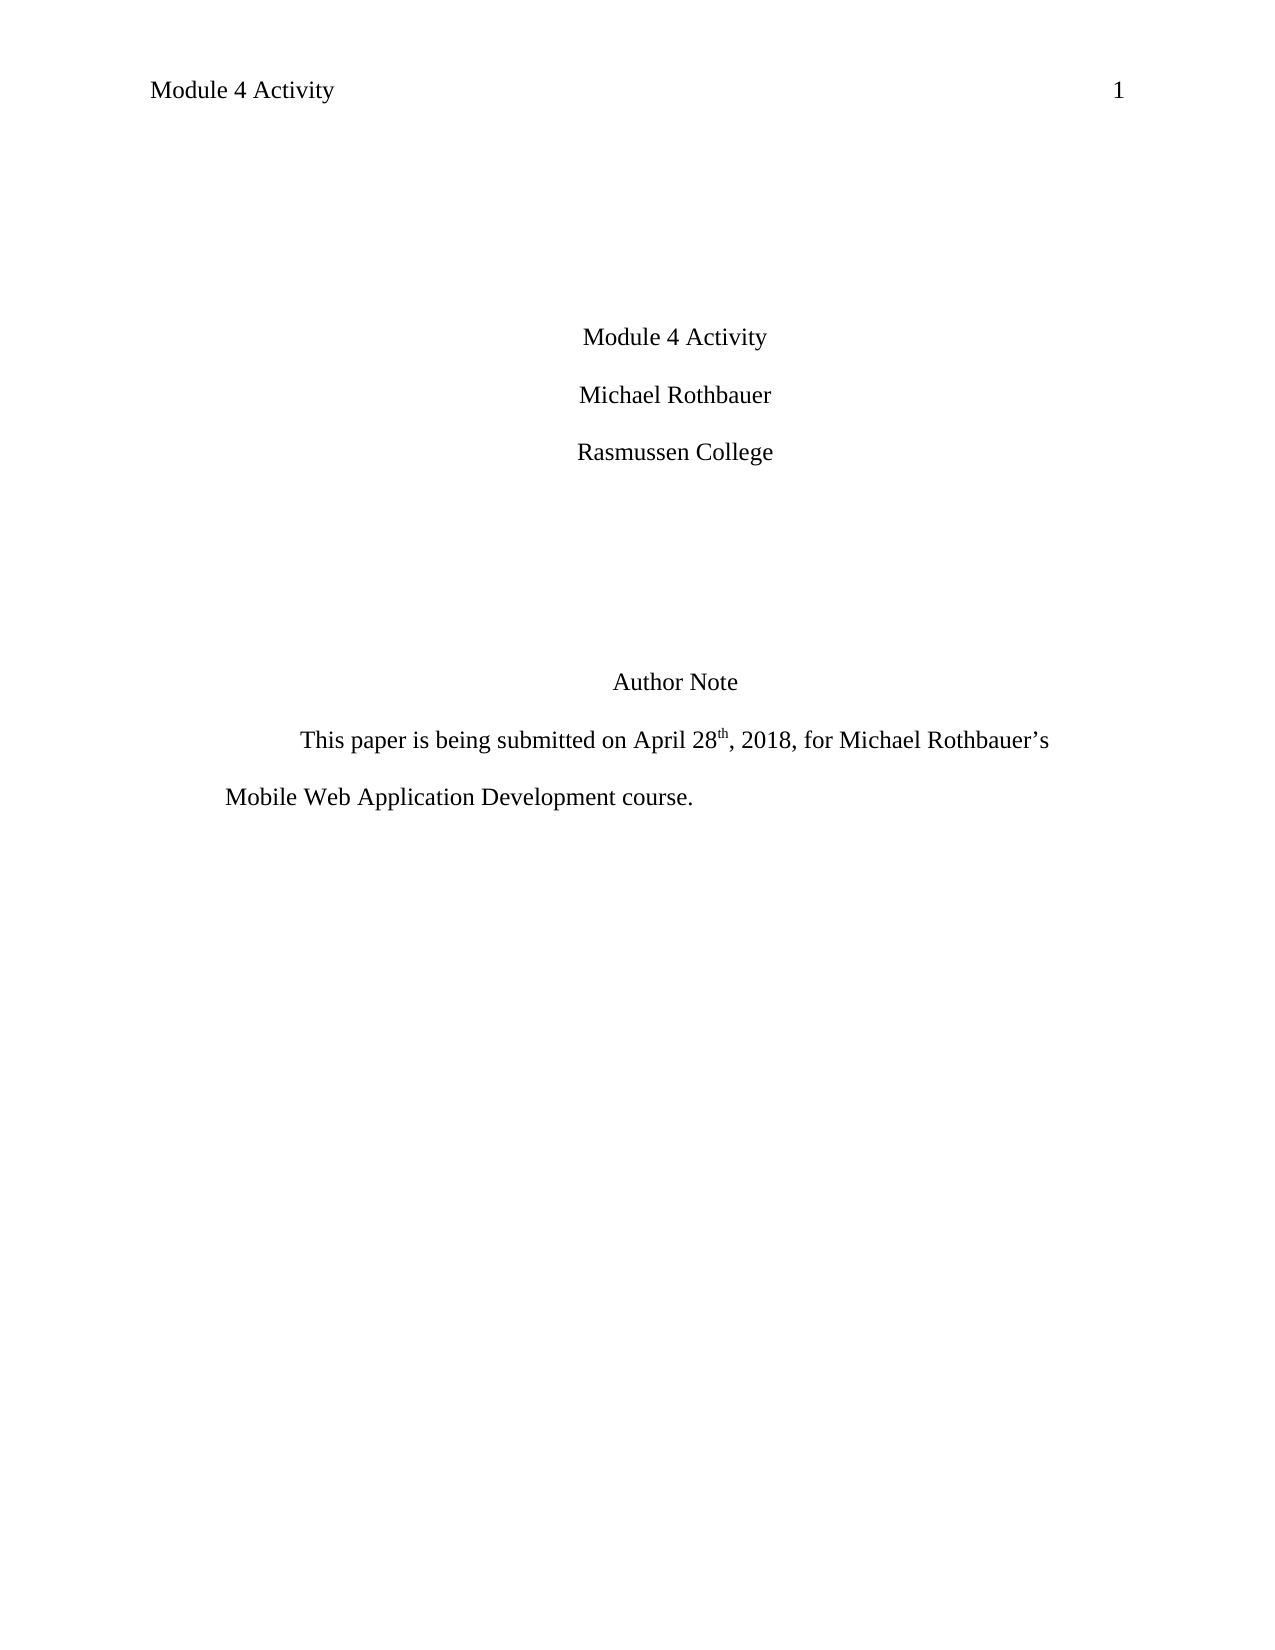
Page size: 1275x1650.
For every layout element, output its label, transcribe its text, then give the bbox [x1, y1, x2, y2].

text Rasmussen College [225, 437, 1125, 466]
text This paper is being submitted on April 28th, 2018, for Michael Rothbauer’s Mobile Web Application Development course. [225, 725, 1125, 811]
text Author Note [225, 667, 1125, 696]
text Michael Rothbauer [225, 380, 1125, 409]
text Module 4 Activity [225, 322, 1125, 351]
